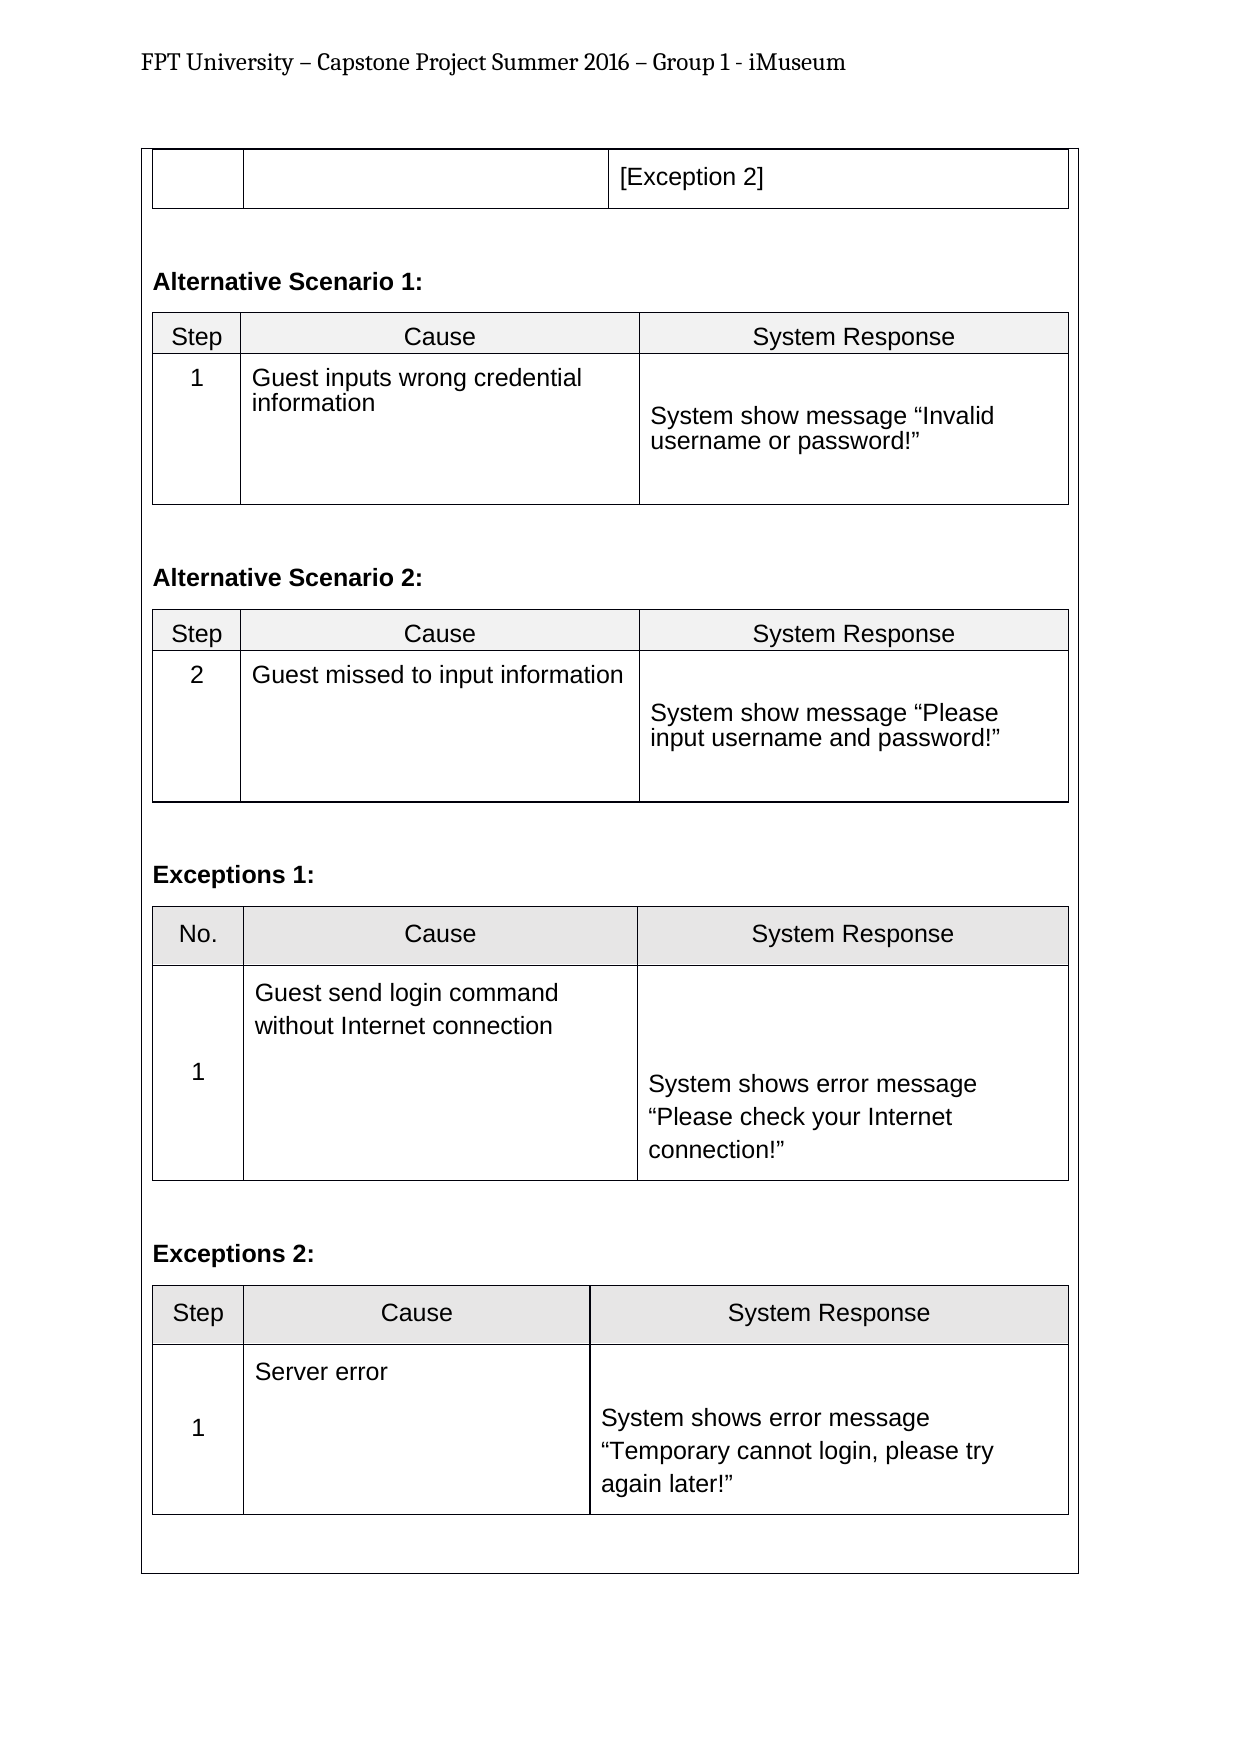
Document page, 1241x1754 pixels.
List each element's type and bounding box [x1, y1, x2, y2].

table_cell [142, 149, 1078, 1573]
